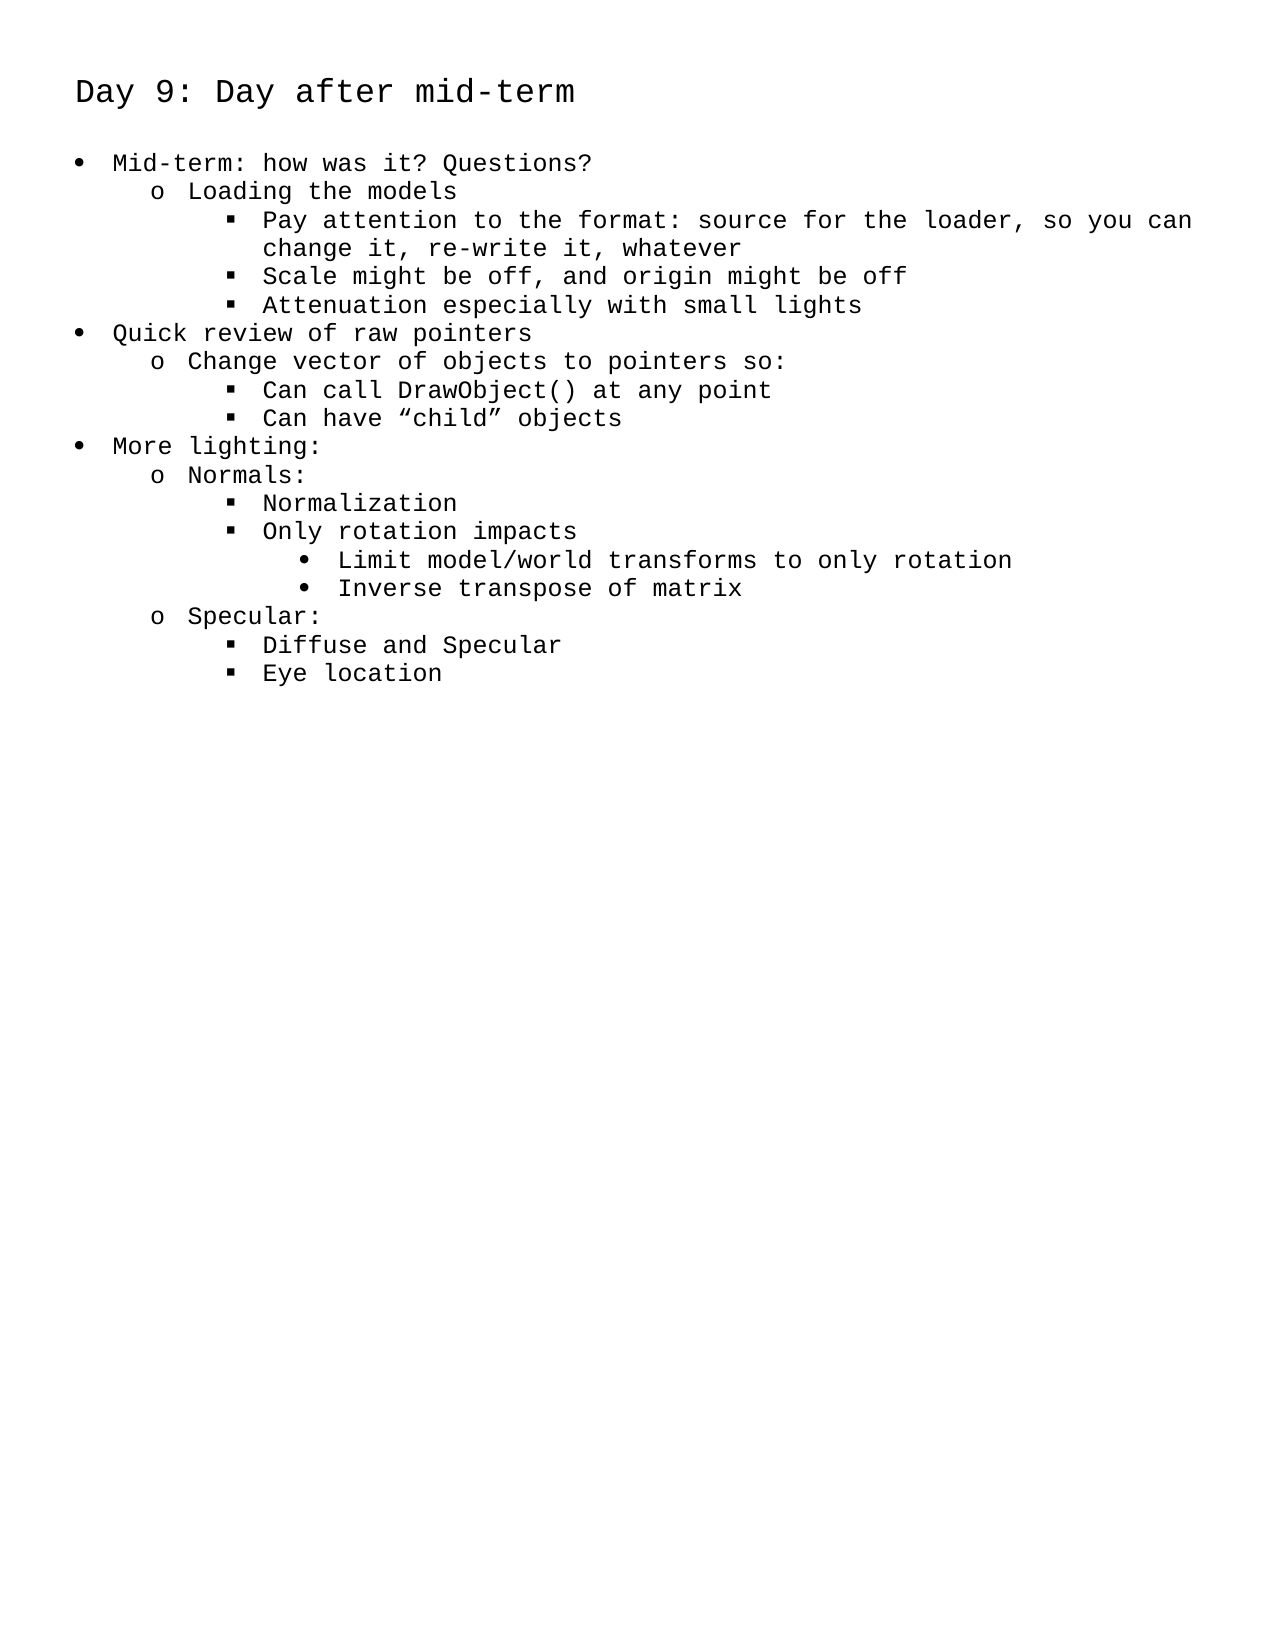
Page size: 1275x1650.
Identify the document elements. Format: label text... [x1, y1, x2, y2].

text Day 9: Day after mid-term [75, 75, 1200, 113]
list Normals: [150, 462, 1200, 491]
list Attenuation especially with small lights [225, 292, 1200, 321]
list Pay attention to the format: source for the loader, so you can change it, re-write it, whatever [225, 207, 1200, 264]
list Normalization [225, 491, 1200, 519]
list Inverse transpose of matrix [300, 576, 1200, 604]
list Limit model/world transforms to only rotation [300, 547, 1200, 576]
list Can call DrawObject() at any point [225, 377, 1200, 406]
list Loading the models [150, 179, 1200, 207]
list More lighting: [75, 434, 1200, 462]
list Quick review of raw pointers [75, 321, 1200, 349]
list Can have “child” objects [225, 406, 1200, 434]
list Scale might be off, and origin might be off [225, 264, 1200, 292]
list Change vector of objects to pointers so: [150, 349, 1200, 377]
list Eye location [225, 661, 1200, 689]
list Specular: [150, 604, 1200, 632]
list Mid-term: how was it? Questions? [75, 151, 1200, 179]
list Only rotation impacts [225, 519, 1200, 547]
list Diffuse and Specular [225, 632, 1200, 661]
